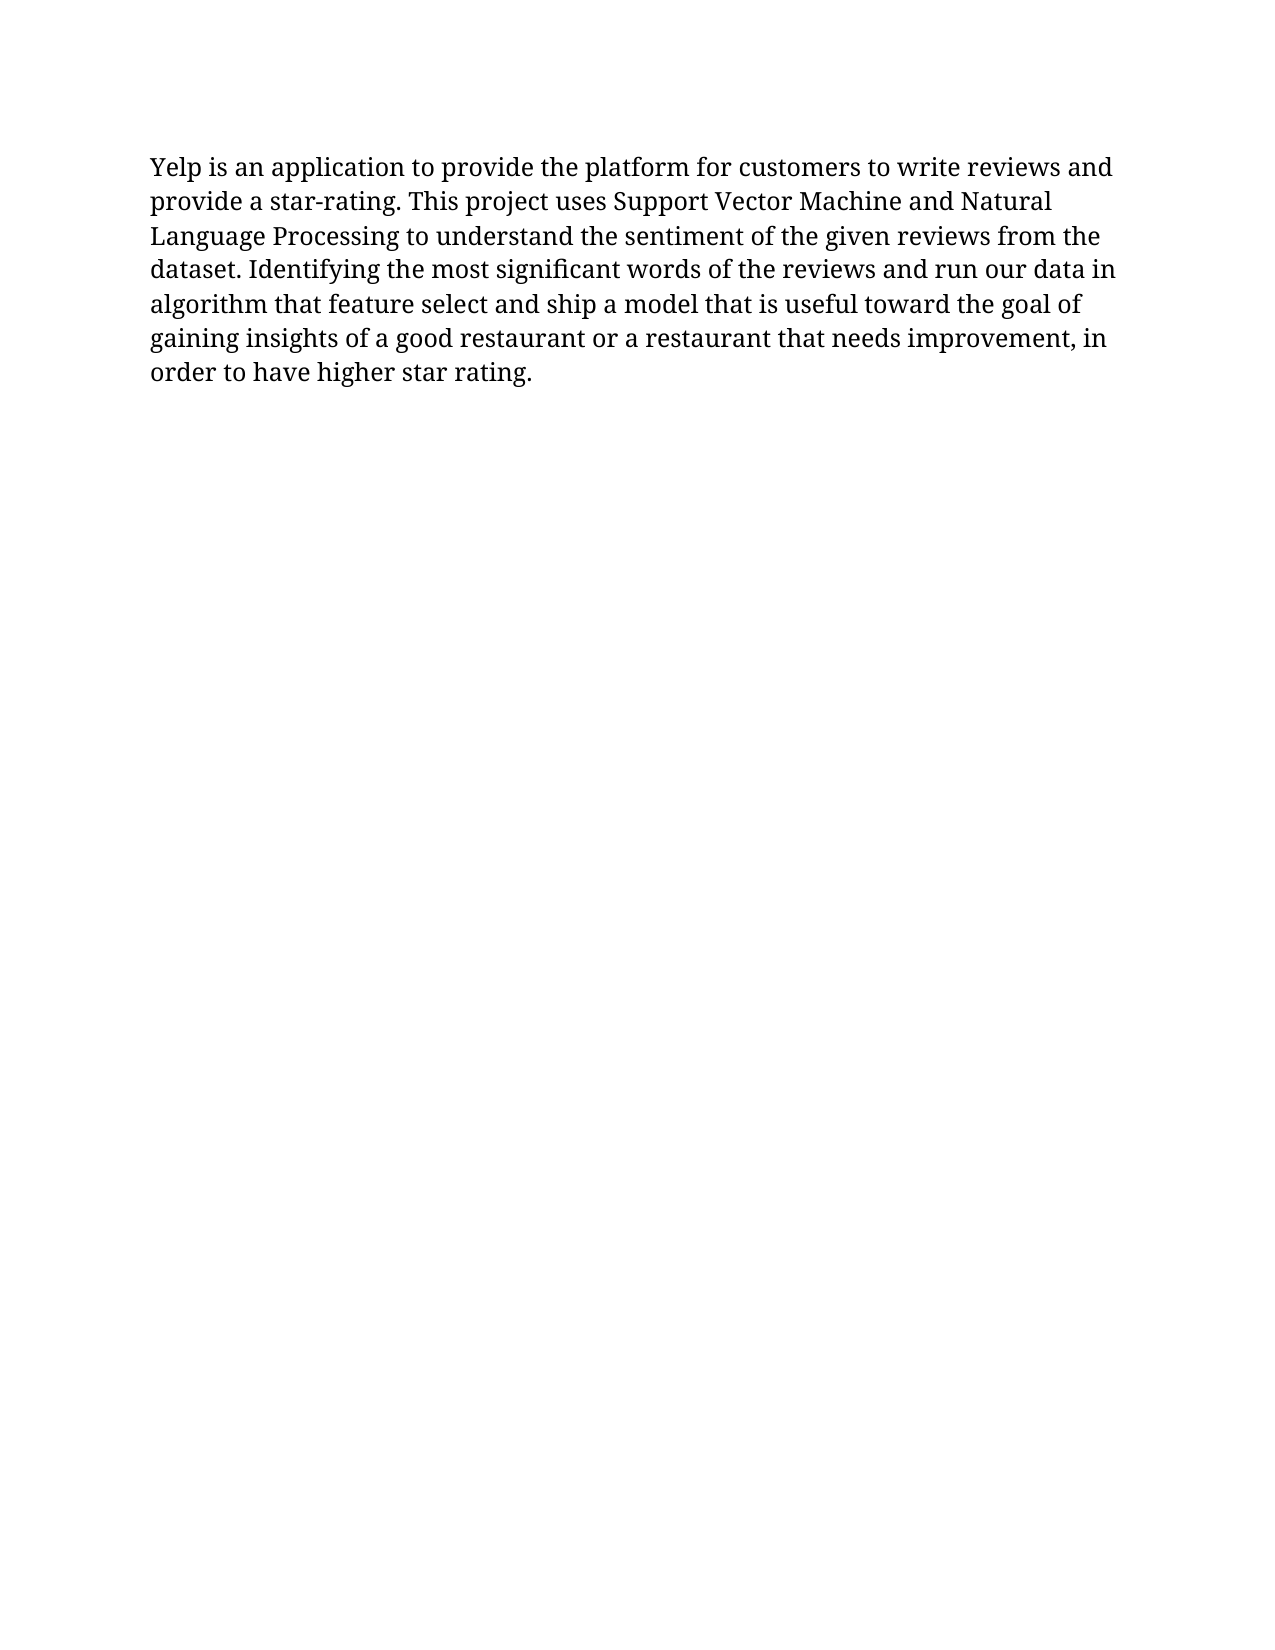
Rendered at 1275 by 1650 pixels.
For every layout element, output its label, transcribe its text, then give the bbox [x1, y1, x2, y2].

text Yelp is an application to provide the platform for customers to write reviews and provide a star-rating. This project uses Support Vector Machine and Natural Language Processing to understand the sentiment of the given reviews from the dataset. Identifying the most significant words of the reviews and run our data in algorithm that feature select and ship a model that is useful toward the goal of gaining insights of a good restaurant or a restaurant that needs improvement, in order to have higher star rating. [150, 150, 1125, 388]
